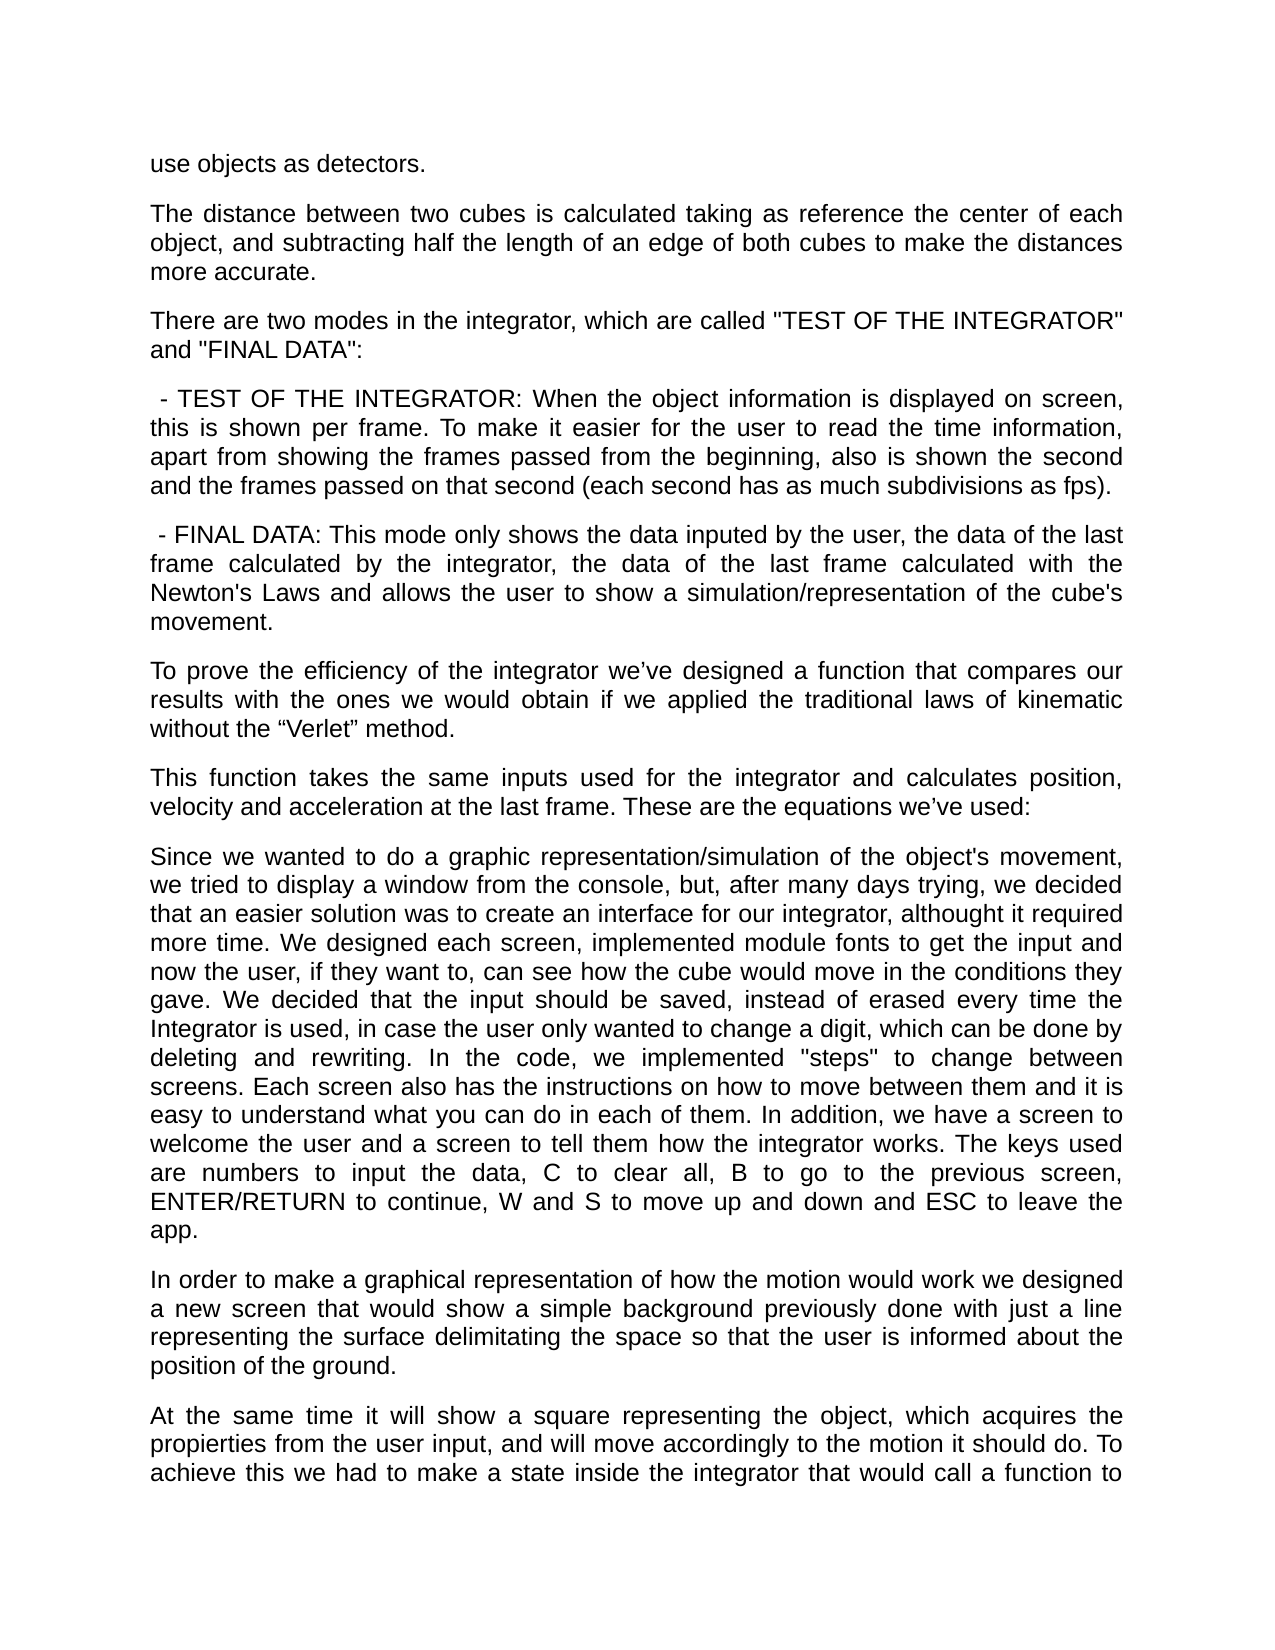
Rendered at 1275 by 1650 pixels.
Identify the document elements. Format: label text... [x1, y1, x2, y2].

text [150, 1401, 1125, 1487]
text This function takes the same inputs used for the integrator and calculates position, velocity and acceleration at the last frame. These are the equations we’ve used: [150, 764, 1125, 821]
text To prove the efficiency of the integrator we’ve designed a function that compares our results with the ones we would obtain if we applied the traditional laws of kinematic without the “Verlet” method. [150, 657, 1125, 743]
text The distance between two cubes is calculated taking as reference the center of each object, and subtracting half the length of an edge of both cubes to make the distances more accurate. [150, 199, 1125, 286]
text There are two modes in the integrator, which are called "TEST OF THE INTEGRATOR" and "FINAL DATA": [150, 307, 1125, 364]
text - TEST OF THE INTEGRATOR: When the object information is displayed on screen, this is shown per frame. To make it easier for the user to read the time information, apart from showing the frames passed from the beginning, also is shown the second and the frames passed on that second (each second has as much subdivisions as fps). [150, 385, 1125, 500]
text In order to make a graphical representation of how the motion would work we designed a new screen that would show a simple background previously done with just a line representing the surface delimitating the space so that the user is informed about the position of the ground. [150, 1265, 1125, 1380]
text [150, 150, 1125, 179]
text Since we wanted to do a graphic representation/simulation of the object's movement, we tried to display a window from the console, but, after many days trying, we decided that an easier solution was to create an interface for our integrator, althought it required more time. We designed each screen, implemented module fonts to get the input and now the user, if they want to, can see how the cube would move in the conditions they gave. We decided that the input should be saved, instead of erased every time the Integrator is used, in case the user only wanted to change a digit, which can be done by deleting and rewriting. In the code, we implemented "steps" to change between screens. Each screen also has the instructions on how to move between them and it is easy to understand what you can do in each of them. In addition, we have a screen to welcome the user and a screen to tell them how the integrator works. The keys used are numbers to input the data, C to clear all, B to go to the previous screen, ENTER/RETURN to continue, W and S to move up and down and ESC to leave the app. [150, 842, 1125, 1244]
text - FINAL DATA: This mode only shows the data inputed by the user, the data of the last frame calculated by the integrator, the data of the last frame calculated with the Newton's Laws and allows the user to show a simulation/representation of the cube's movement. [150, 521, 1125, 636]
